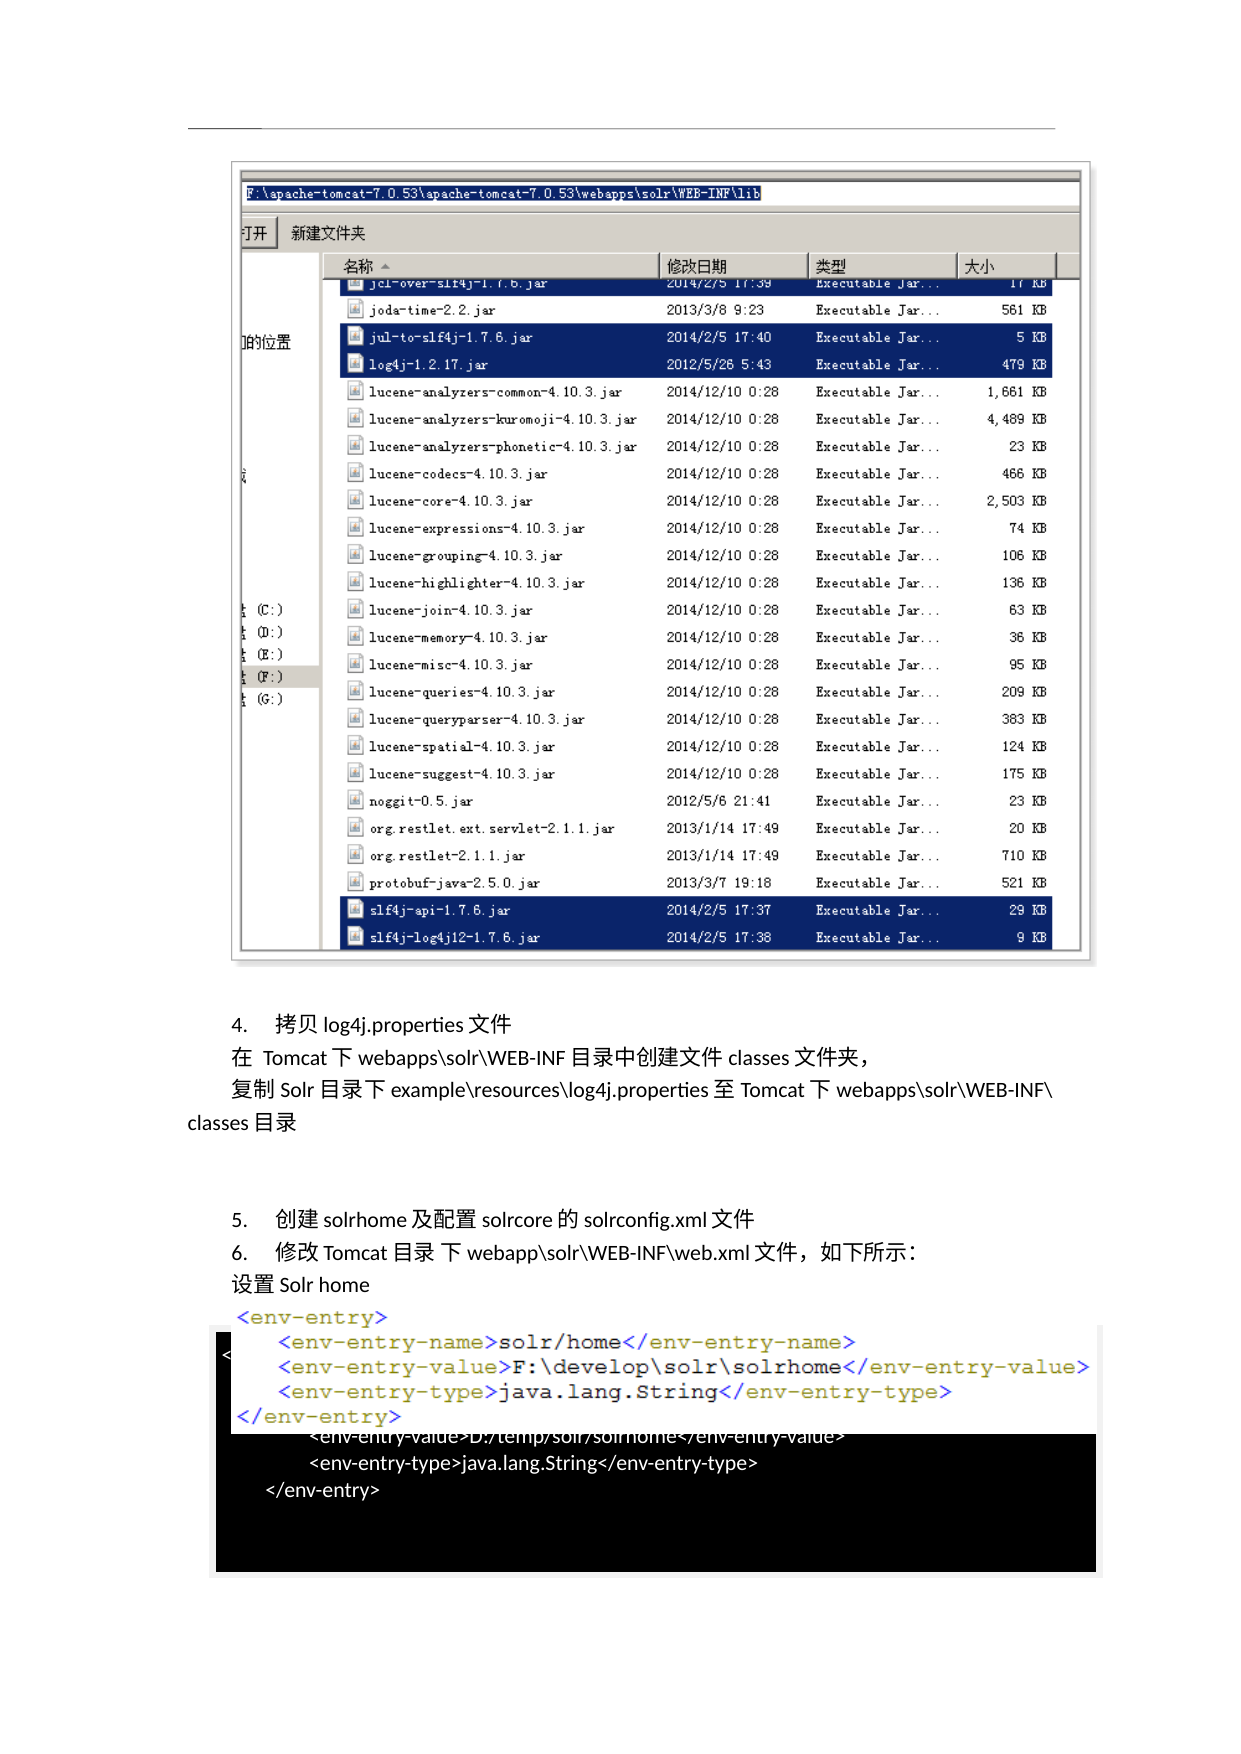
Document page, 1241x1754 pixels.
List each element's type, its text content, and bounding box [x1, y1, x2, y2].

list 创建solrhome及配置solrcore的solrconfig.xml文件 [231, 1202, 1053, 1234]
picture [231, 161, 1097, 967]
text 设置Solr home [187, 1267, 1053, 1299]
list 拷贝log4j.properties文件 [231, 1007, 1053, 1039]
picture [231, 1299, 1097, 1434]
list 修改Tomcat目录 下webapp\solr\WEB-INF\web.xml文件，如下所示： [231, 1234, 1053, 1267]
text 复制Solr目录下example\resources\log4j.properties至Tomcat下webapps\solr\WEB-INF\classes目录 [187, 1072, 1053, 1137]
text 在 Tomcat下webapps\solr\WEB-INF目录中创建文件 classes文件夹， [187, 1039, 1053, 1072]
